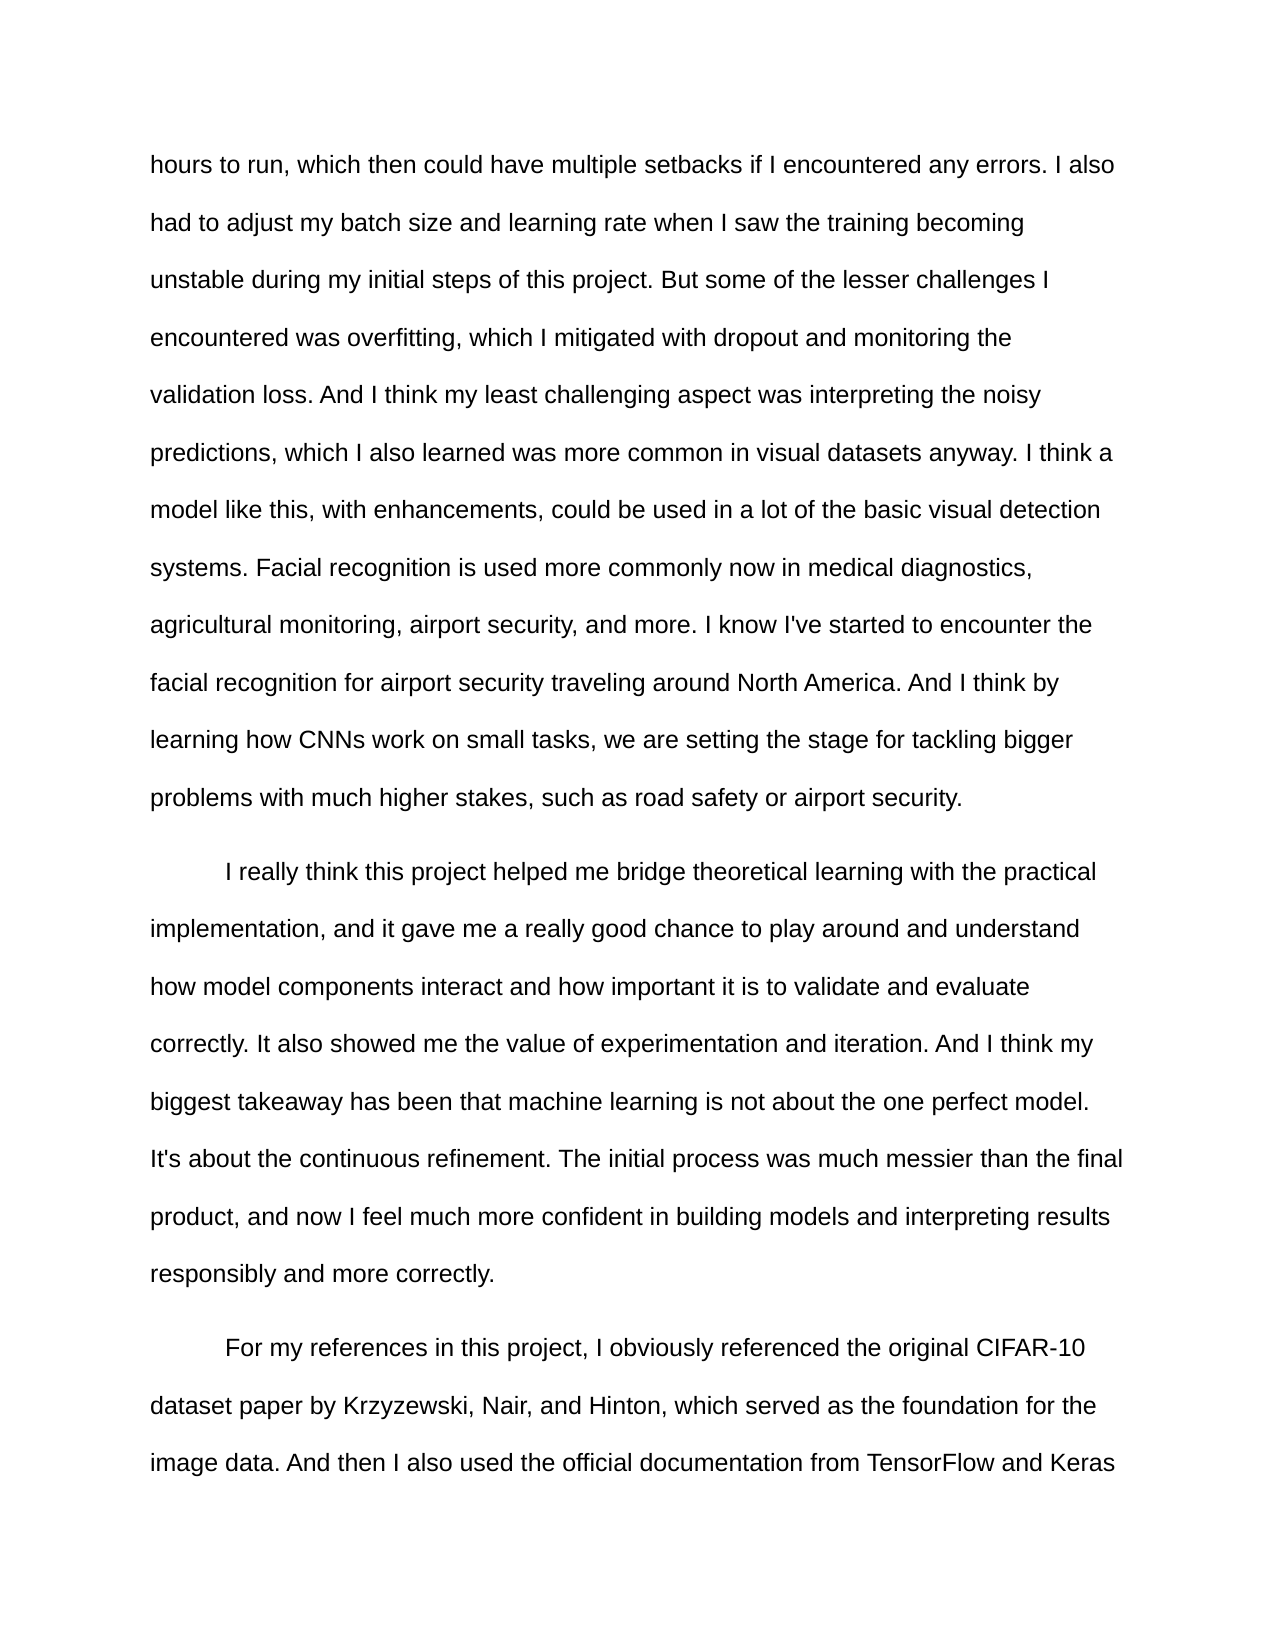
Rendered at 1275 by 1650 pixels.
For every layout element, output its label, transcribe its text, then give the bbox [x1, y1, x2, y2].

text I really think this project helped me bridge theoretical learning with the practical implementation, and it gave me a really good chance to play around and understand how model components interact and how important it is to validate and evaluate correctly. It also showed me the value of experimentation and iteration. And I think my biggest takeaway has been that machine learning is not about the one perfect model. It's about the continuous refinement. The initial process was much messier than the final product, and now I feel much more confident in building models and interpreting results responsibly and more correctly. [150, 857, 1125, 1288]
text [150, 1333, 1125, 1477]
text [150, 150, 1125, 811]
